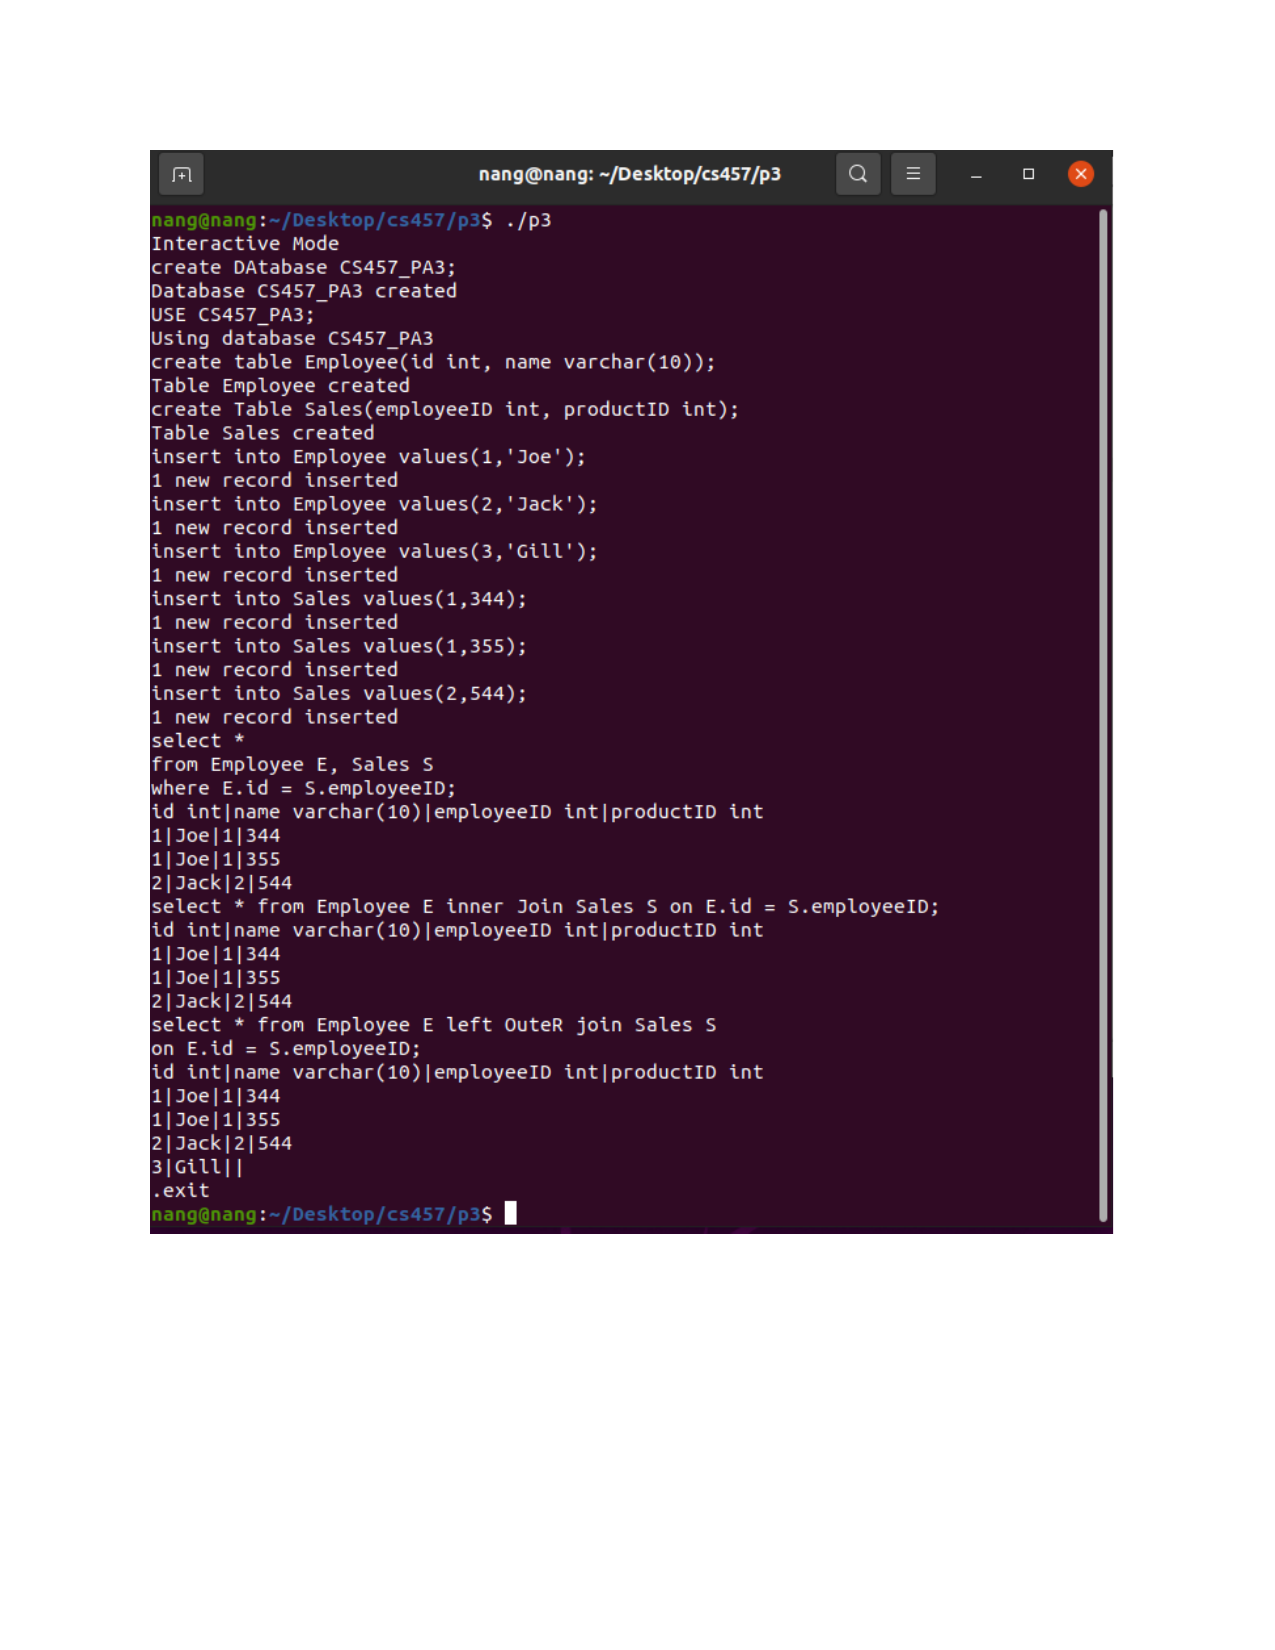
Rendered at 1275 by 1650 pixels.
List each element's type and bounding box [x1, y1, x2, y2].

picture [150, 150, 1114, 1234]
